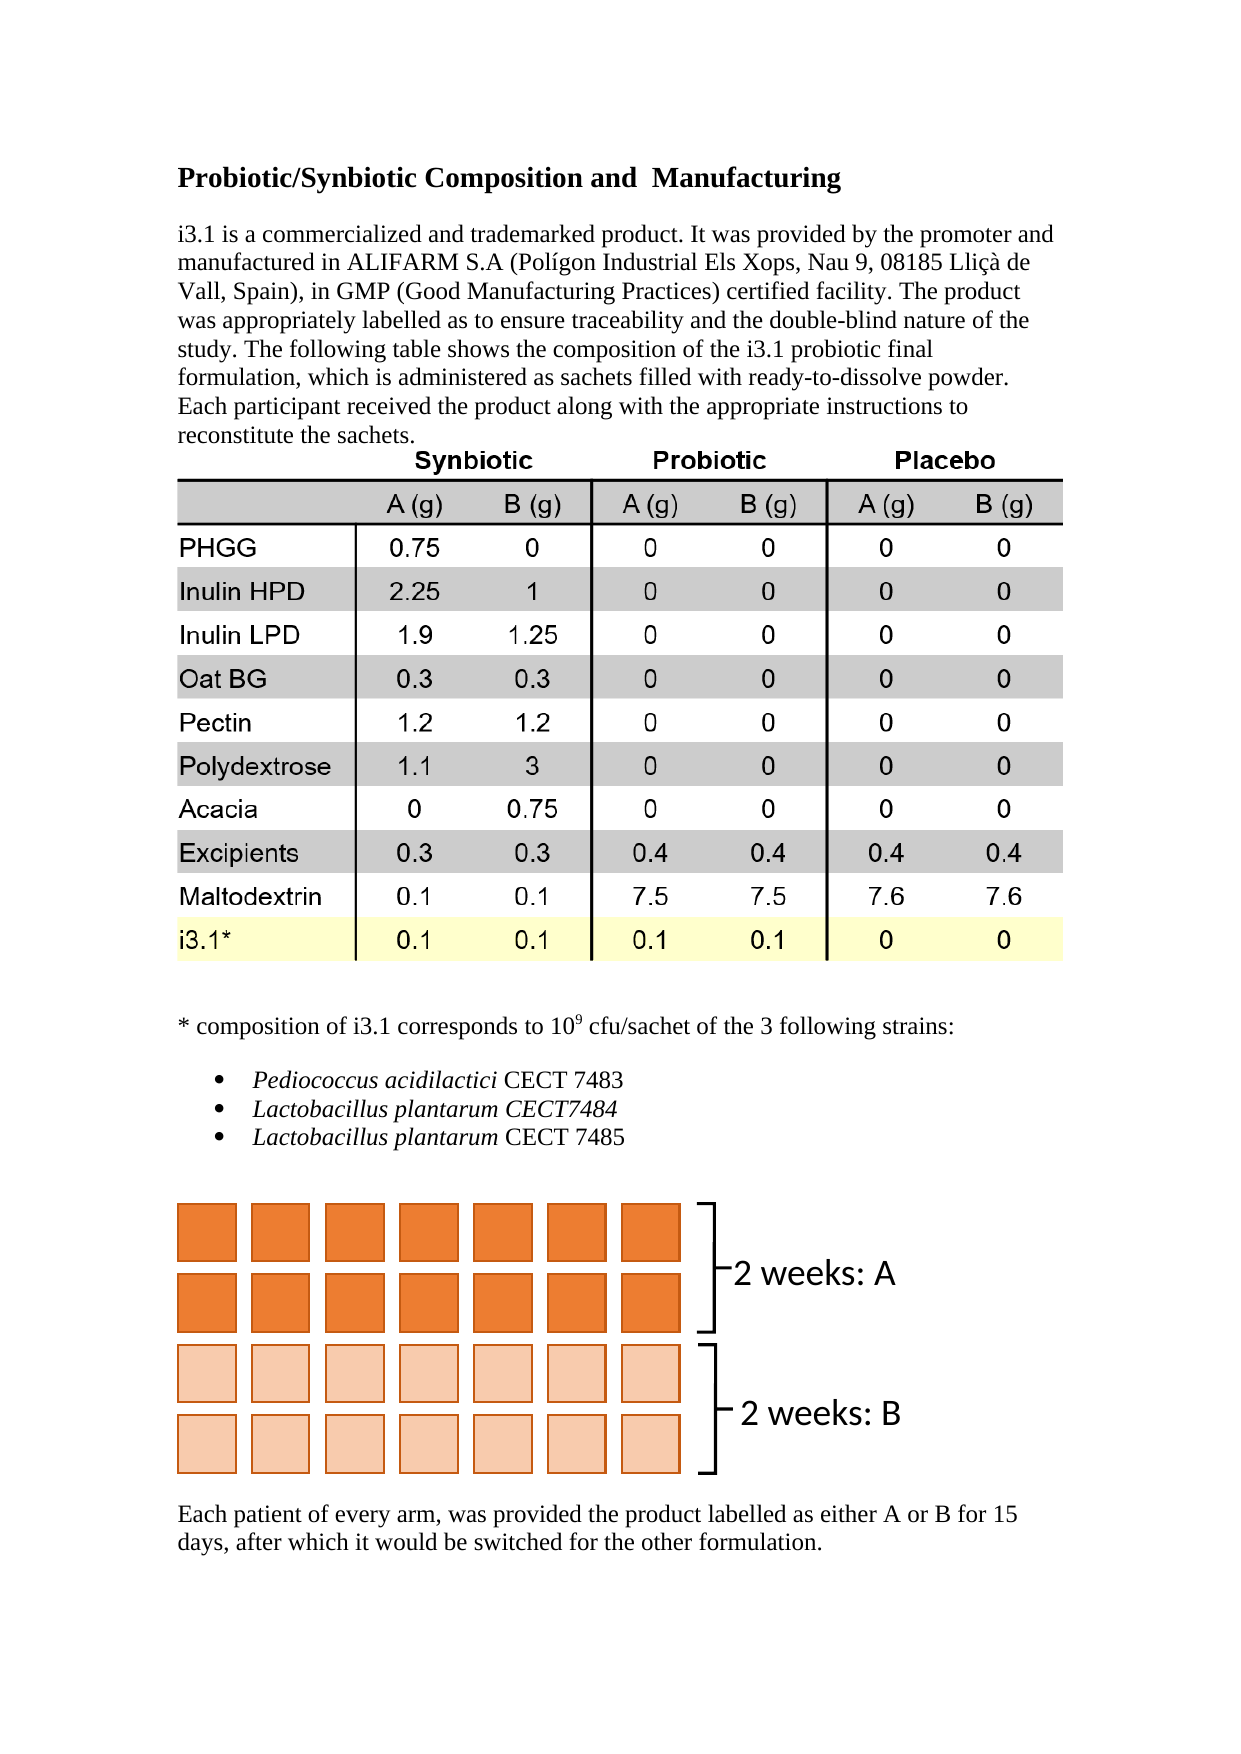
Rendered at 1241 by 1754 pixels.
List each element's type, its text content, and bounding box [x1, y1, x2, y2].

list Lactobacillus plantarum CECT7484 [215, 1094, 1063, 1122]
list Lactobacillus plantarum CECT 7485 [215, 1122, 1063, 1151]
list * composition of i3.1 corresponds to 109 cfu/sachet of the 3 following strains: [177, 1011, 1063, 1040]
picture [177, 436, 1063, 970]
list Pediococcus acidilactici CECT 7483 [215, 1065, 1063, 1094]
text Each patient of every arm, was provided the product labelled as either A or B for 15 days, after which it would be switched for the other formulation. [177, 1499, 1063, 1556]
text Probiotic/Synbiotic Composition and Manufacturing [177, 160, 1063, 194]
text i3.1 is a commercialized and trademarked product. It was provided by the promoter and manufactured in ALIFARM S.A (Polígon Industrial Els Xops, Nau 9, 08185 Lliçà de Vall, Spain), in GMP (Good Manufacturing Practices) certified facility. The product was appropriately labelled as to ensure traceability and the double-blind nature of the study. The following table shows the composition of the i3.1 probiotic final formulation, which is administered as sachets filled with ready-to-dissolve powder. Each participant received the product along with the appropriate instructions to reconstitute the sachets. [177, 219, 1063, 436]
